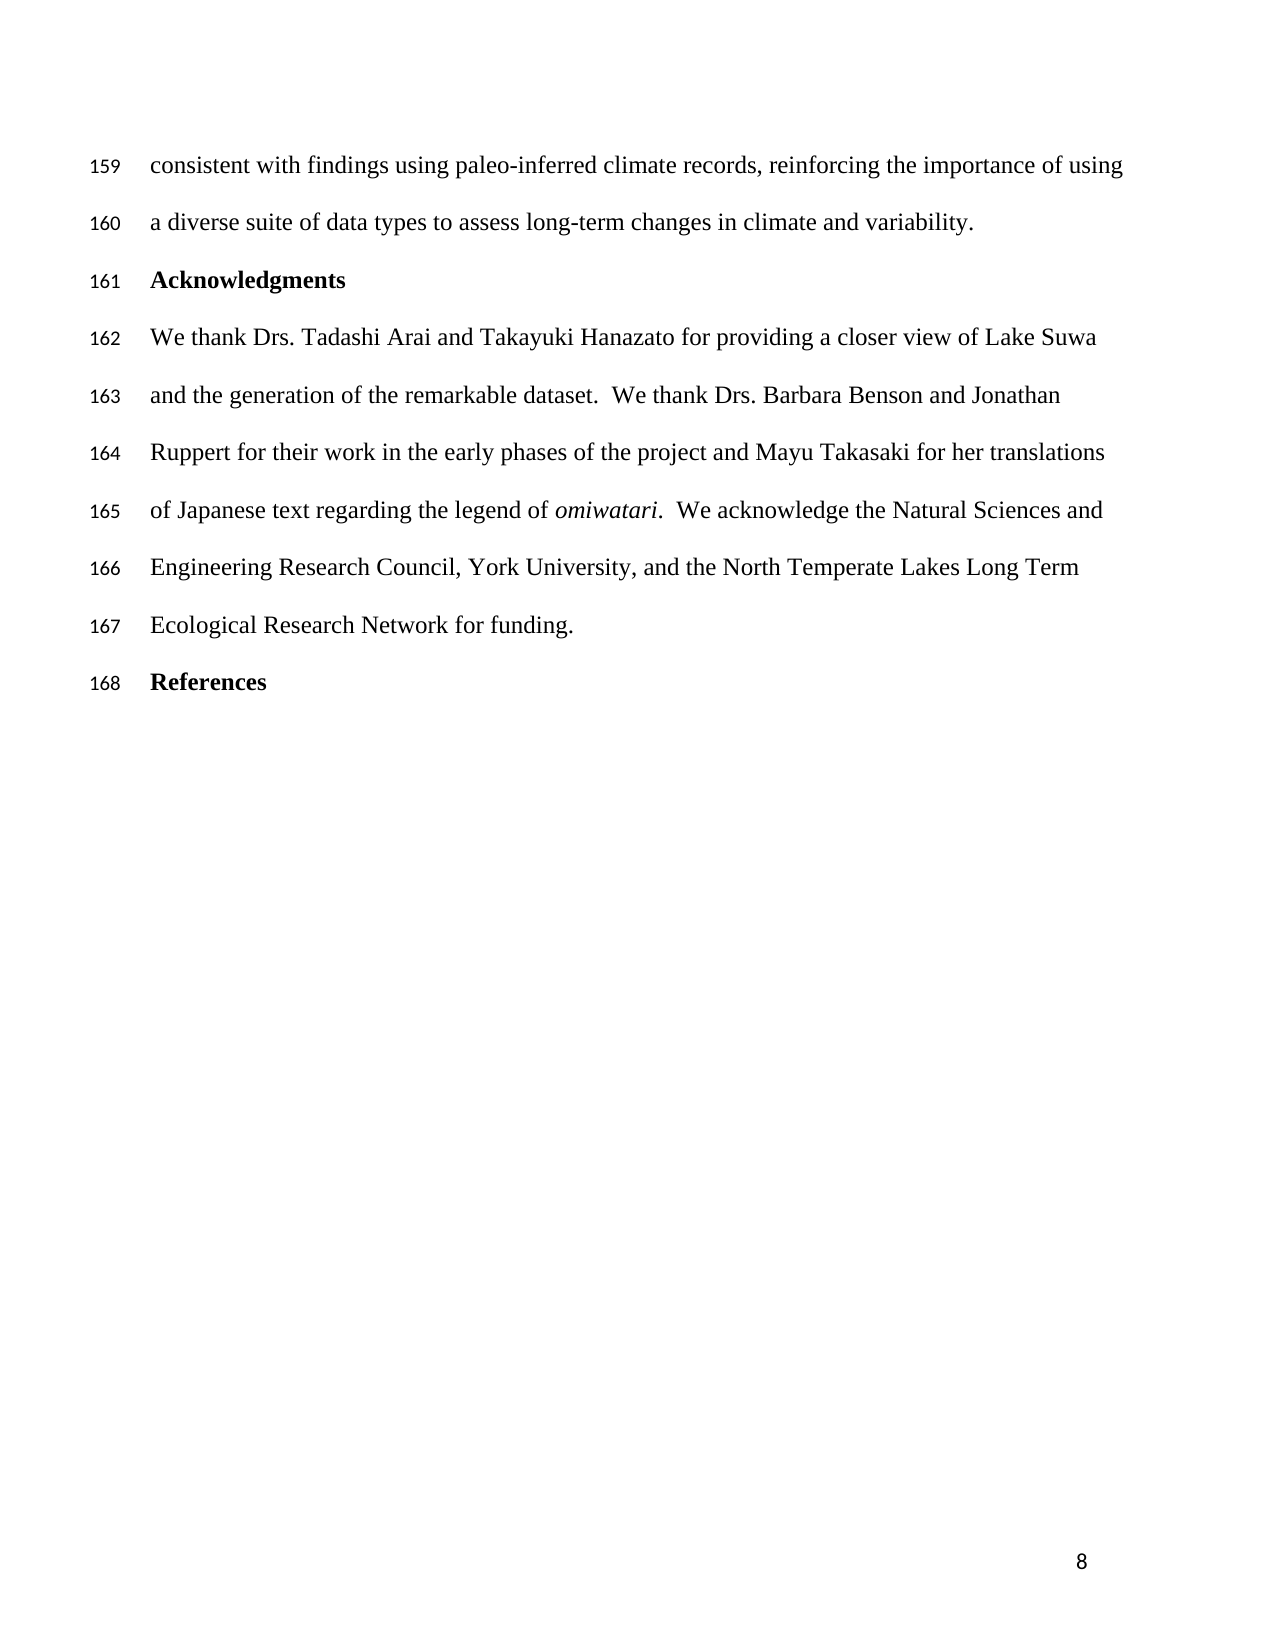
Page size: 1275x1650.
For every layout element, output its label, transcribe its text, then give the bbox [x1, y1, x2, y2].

text Acknowledgments [150, 265, 1125, 294]
text We thank Drs. Tadashi Arai and Takayuki Hanazato for providing a closer view of Lake Suwa and the generation of the remarkable dataset. We thank Drs. Barbara Benson and Jonathan Ruppert for their work in the early phases of the project and Mayu Takasaki for her translations of Japanese text regarding the legend of omiwatari. We acknowledge the Natural Sciences and Engineering Research Council, York University, and the North Temperate Lakes Long Term Ecological Research Network for funding. [150, 322, 1125, 639]
text References [150, 667, 1125, 696]
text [150, 150, 1125, 236]
